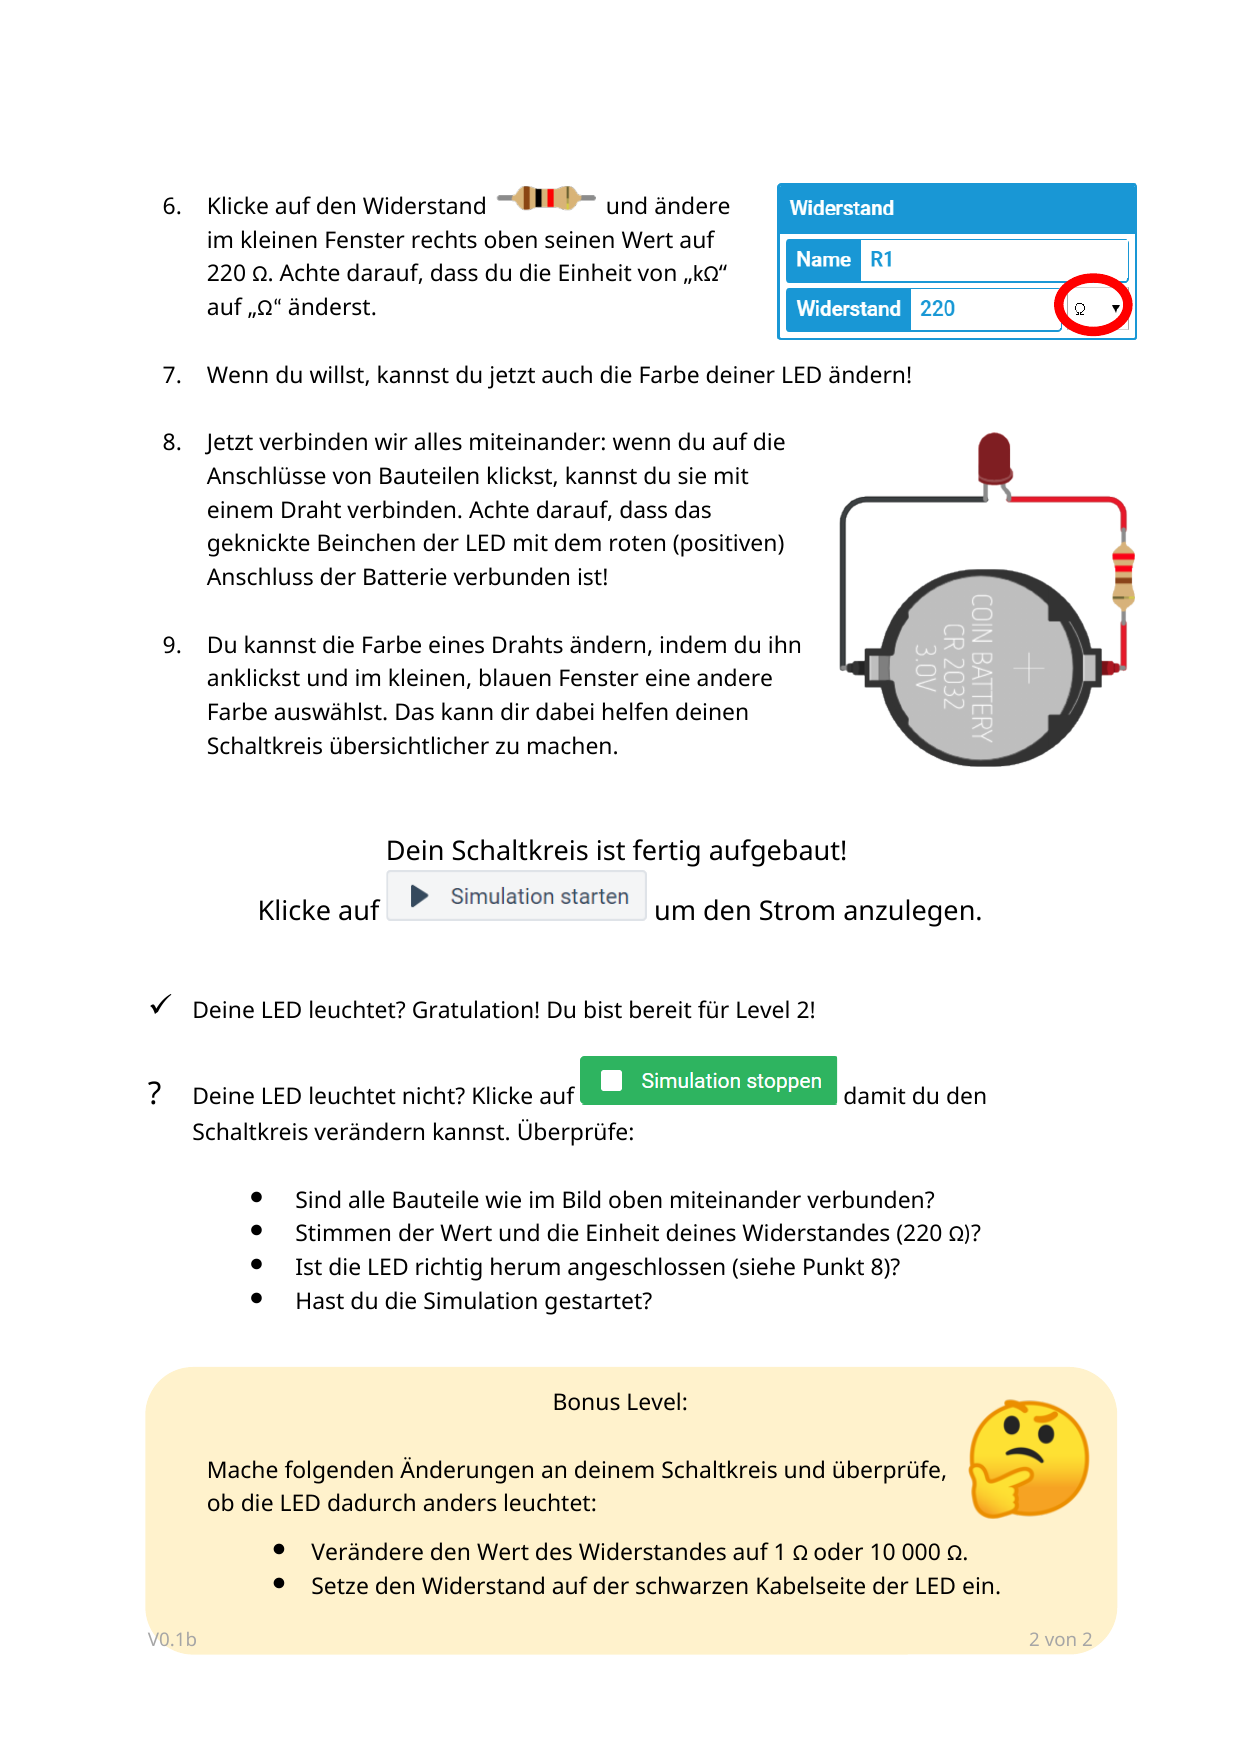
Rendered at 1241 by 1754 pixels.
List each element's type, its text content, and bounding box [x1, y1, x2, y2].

list Sind alle Bauteile wie im Bild oben miteinander verbunden? [207, 1183, 1093, 1215]
picture [840, 433, 1134, 767]
list Stimmen der Wert und die Einheit deines Widerstandes (220 Ω)? [207, 1217, 1093, 1248]
list Du kannst die Farbe eines Drahts ändern, indem du ihn anklickst und im kleinen, blauen Fenster eine andere Farbe auswählst. Das kann dir dabei helfen deinen Schaltkreis übersichtlicher zu machen. [162, 628, 839, 761]
picture [494, 182, 601, 215]
text Bonus Level: [148, 1386, 1093, 1417]
picture [777, 183, 1137, 340]
list Jetzt verbinden wir alles miteinander: wenn du auf die Anschlüsse von Bauteilen klickst, kannst du sie mit einem Draht verbinden. Achte darauf, dass das geknickte Beinchen der LED mit dem roten (positiven) Anschluss der Batterie verbunden ist! [162, 426, 1093, 592]
list Wenn du willst, kannst du jetzt auch die Farbe deiner LED ändern! [162, 358, 1093, 390]
list Hast du die Simulation gestartet? [207, 1285, 1093, 1316]
text Mache folgenden Änderungen an deinem Schaltkreis und überprüfe, ob die LED dadurch anders leuchtet: [207, 1453, 966, 1518]
list Ist die LED richtig herum angeschlossen (siehe Punkt 8)? [207, 1251, 1093, 1282]
picture [386, 870, 647, 921]
list Klicke auf den Widerstand und ändere im kleinen Fenster rechts oben seinen Wert auf 220 Ω. Achte darauf, dass du die Einheit von „kΩ“ auf „Ω“ änderst. [162, 181, 1093, 322]
picture [966, 1394, 1093, 1521]
list Setze den Widerstand auf der schwarzen Kabelseite der LED ein. [274, 1570, 1093, 1601]
picture [580, 1056, 838, 1105]
text Dein Schaltkreis ist fertig aufgebaut! Klicke auf um den Strom anzulegen. [148, 831, 1093, 929]
list Deine LED leuchtet? Gratulation! Du bist bereit für Level 2! [148, 994, 1093, 1025]
list Verändere den Wert des Widerstandes auf 1 Ω oder 10 000 Ω. [274, 1536, 1093, 1567]
list Deine LED leuchtet nicht? Klicke auf damit du den Schaltkreis verändern kannst. Überprüfe: [148, 1057, 1093, 1147]
